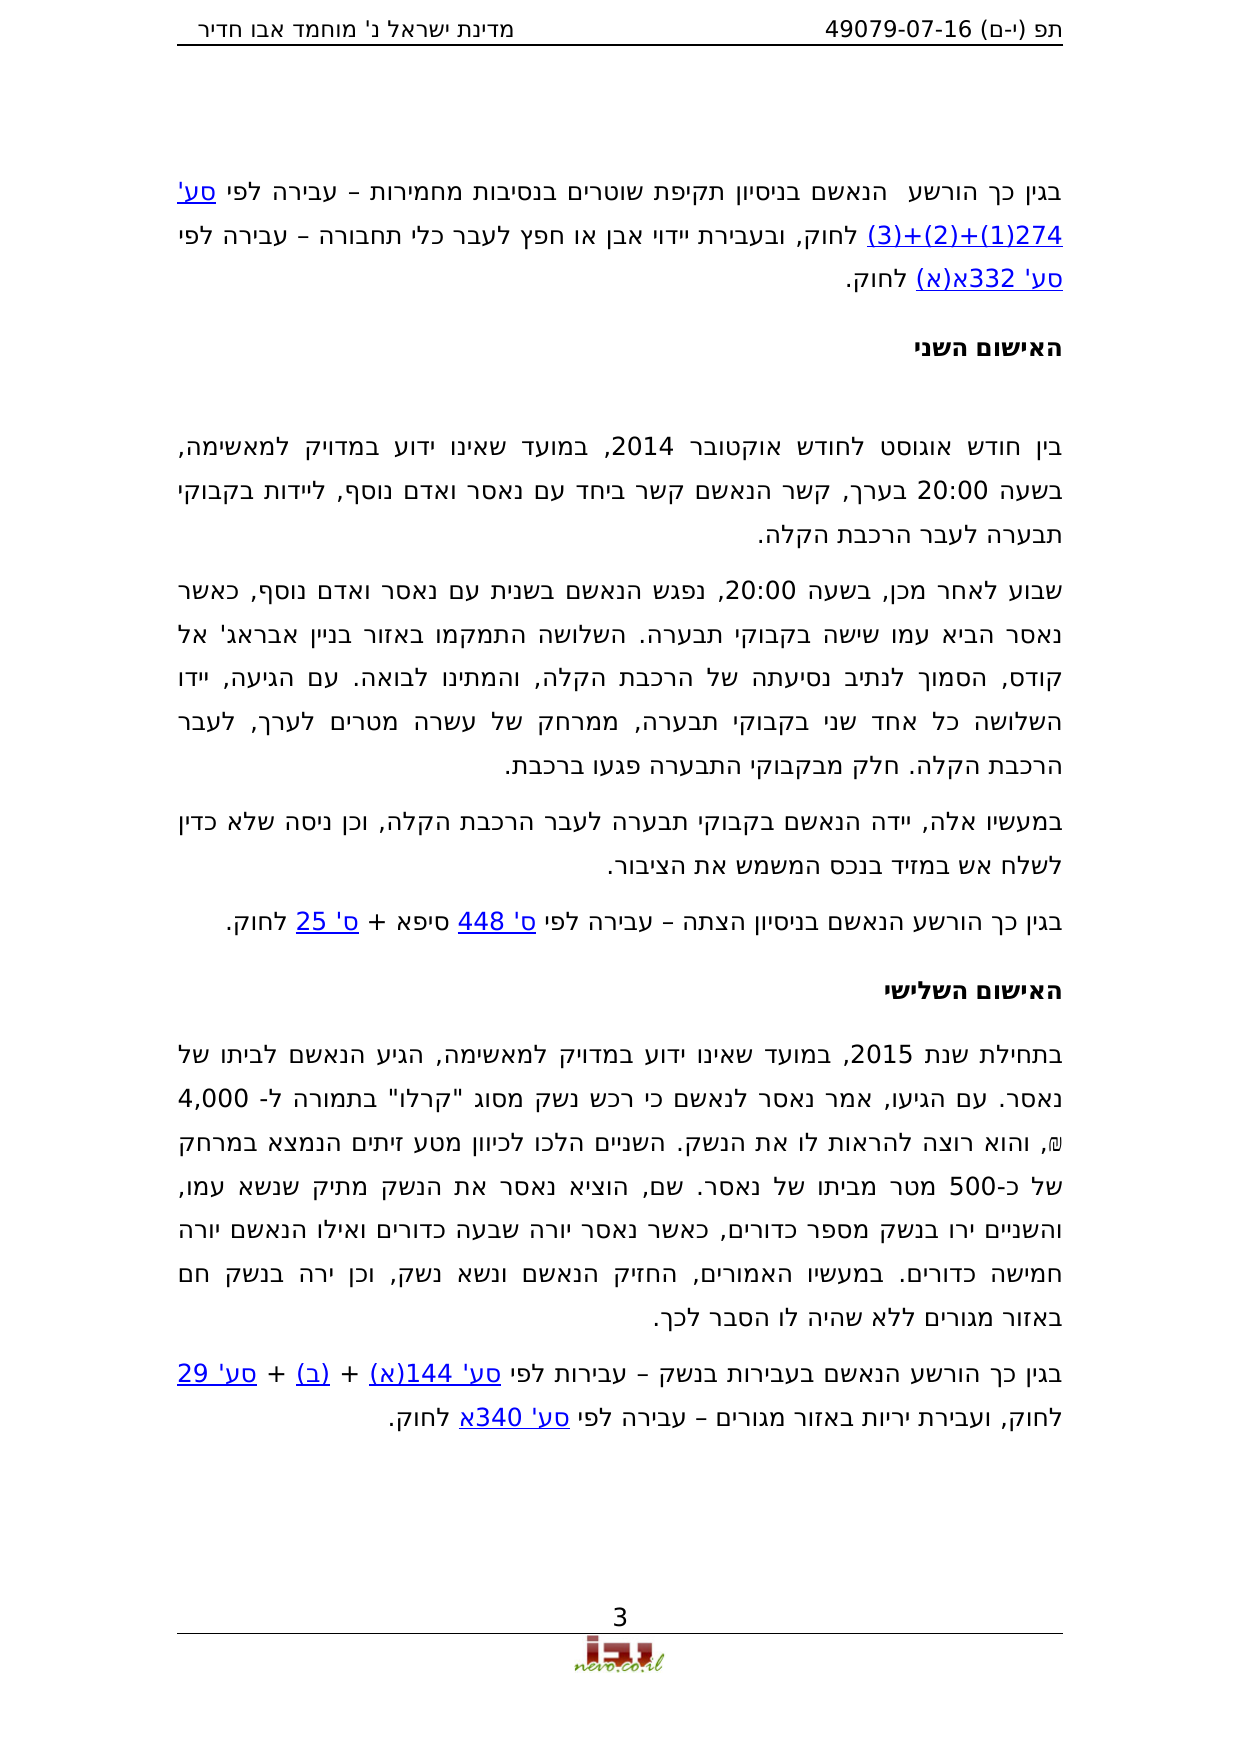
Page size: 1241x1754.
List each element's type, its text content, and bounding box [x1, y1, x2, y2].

text בין חודש אוגוסט לחודש אוקטובר 2014, במועד שאינו ידוע במדויק למאשימה, בשעה 20:00 בערך, קשר הנאשם קשר ביחד עם נאסר ואדם נוסף, ליידות בקבוקי תבערה לעבר הרכבת הקלה. [177, 432, 1063, 549]
text שבוע לאחר מכן, בשעה 20:00, נפגש הנאשם בשנית עם נאסר ואדם נוסף, כאשר נאסר הביא עמו שישה בקבוקי תבערה. השלושה התמקמו באזור בניין אבראג' אל קודס, הסמוך לנתיב נסיעתה של הרכבת הקלה, והמתינו לבואה. עם הגיעה, יידו השלושה כל אחד שני בקבוקי תבערה, ממרחק של עשרה מטרים לערך, לעבר הרכבת הקלה. חלק מבקבוקי התבערה פגעו ברכבת. [177, 576, 1063, 780]
subtitle האישום השני [177, 333, 1063, 363]
text בגין כך הורשע הנאשם בניסיון הצתה – עבירה לפי ס' 448 סיפא + ס' 25 לחוק. [177, 907, 1063, 937]
text בתחילת שנת 2015, במועד שאינו ידוע במדויק למאשימה, הגיע הנאשם לביתו של נאסר. עם הגיעו, אמר נאסר לנאשם כי רכש נשק מסוג "קרלו" בתמורה ל- 4,000 ₪, והוא רוצה להראות לו את הנשק. השניים הלכו לכיוון מטע זיתים הנמצא במרחק של כ-500 מטר מביתו של נאסר. שם, הוציא נאסר את הנשק מתיק שנשא עמו, והשניים ירו בנשק מספר כדורים, כאשר נאסר יורה שבעה כדורים ואילו הנאשם יורה חמישה כדורים. במעשיו האמורים, החזיק הנאשם ונשא נשק, וכן ירה בנשק חם באזור מגורים ללא שהיה לו הסבר לכך. [177, 1040, 1063, 1332]
text במעשיו אלה, יידה הנאשם בקבוקי תבערה לעבר הרכבת הקלה, וכן ניסה שלא כדין לשלח אש במזיד בנכס המשמש את הציבור. [177, 807, 1063, 880]
text בגין כך הורשע הנאשם בניסיון תקיפת שוטרים בנסיבות מחמירות – עבירה לפי סע' 274(1)+(2)+(3) לחוק, ובעבירת יידוי אבן או חפץ לעבר כלי תחבורה – עבירה לפי סע' 332א(א) לחוק. [177, 177, 1063, 294]
picture [574, 1635, 666, 1673]
subtitle האישום השלישי [177, 976, 1063, 1005]
text בגין כך הורשע הנאשם בעבירות בנשק – עבירות לפי סע' 144(א) + (ב) + סע' 29 לחוק, ועבירת יריות באזור מגורים – עבירה לפי סע' 340א לחוק. [177, 1359, 1063, 1432]
